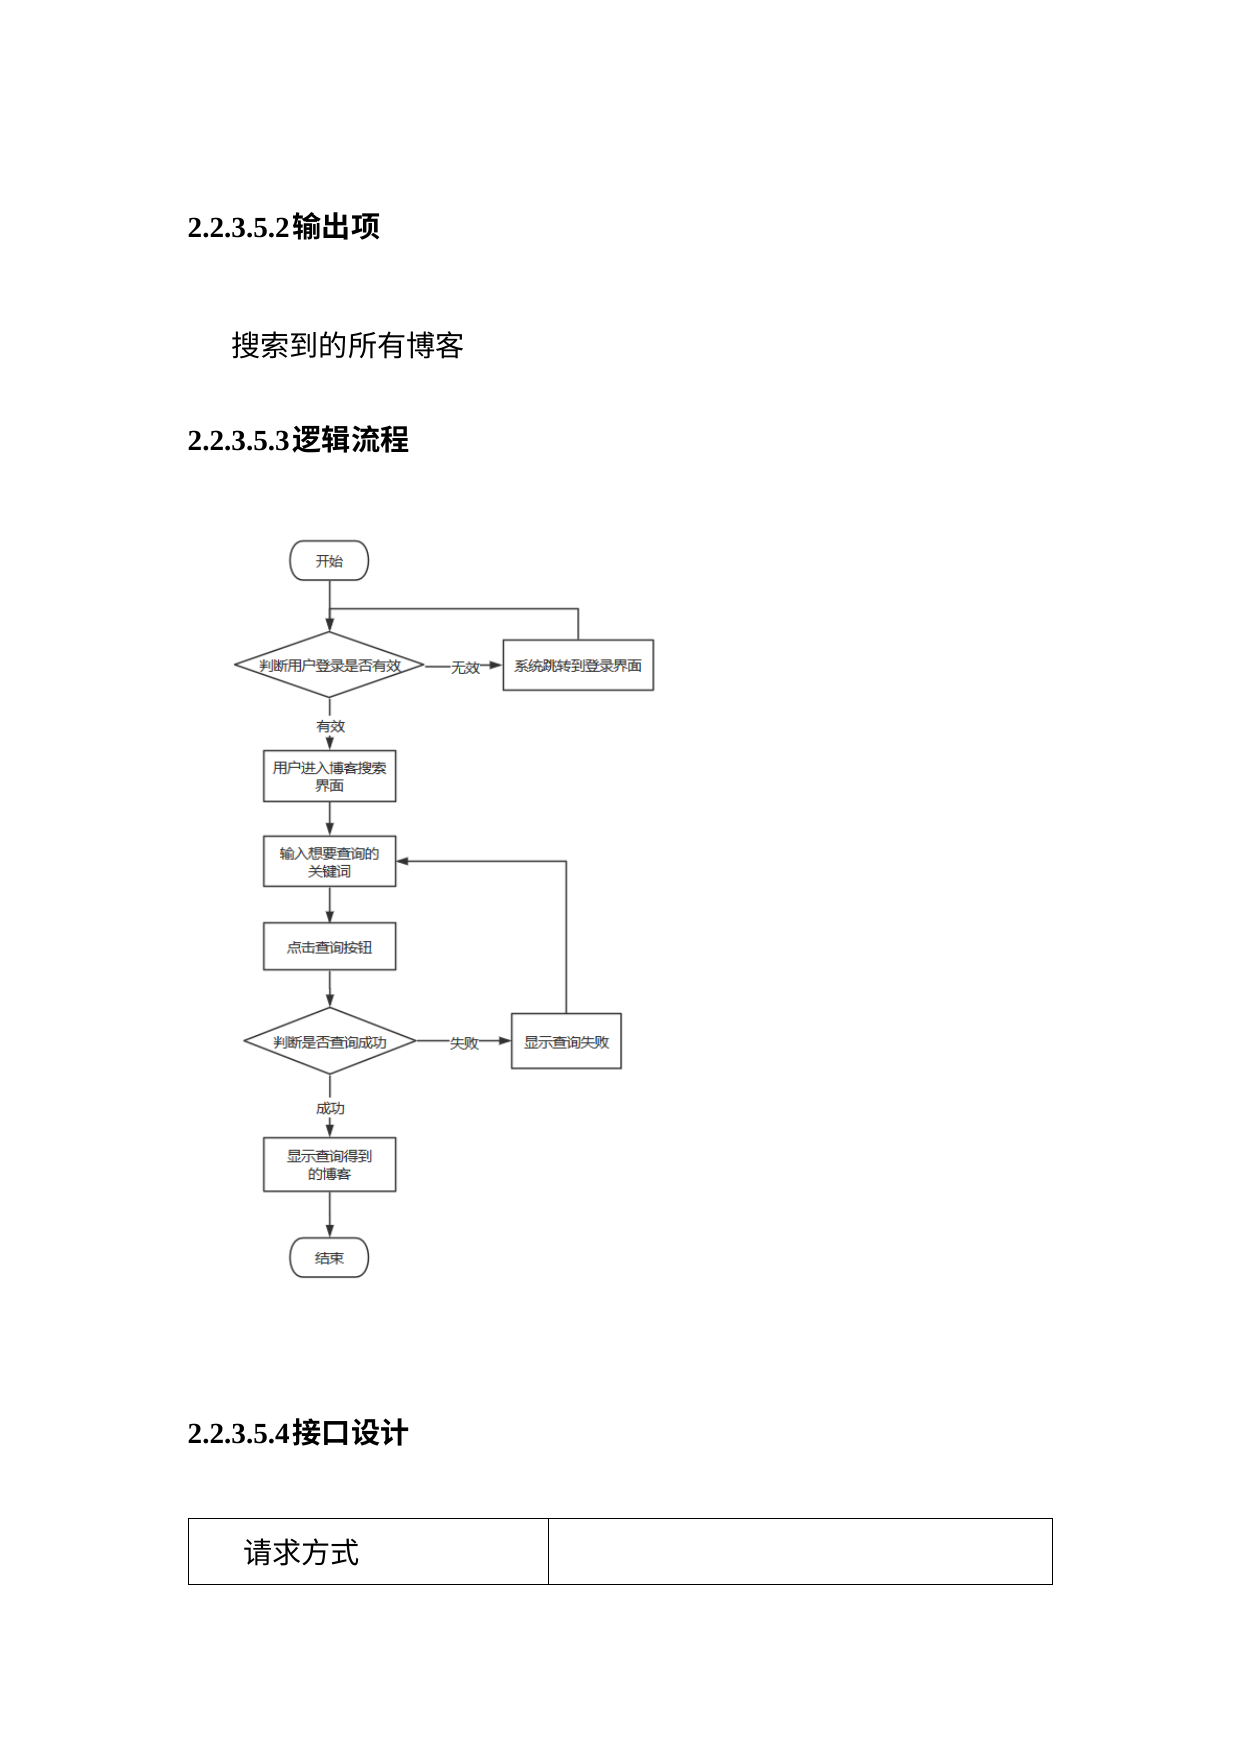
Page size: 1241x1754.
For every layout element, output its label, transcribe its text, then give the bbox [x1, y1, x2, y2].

subtitle 输出项 [187, 193, 1053, 258]
subtitle 逻辑流程 [187, 406, 1053, 471]
subtitle 接口设计 [187, 1399, 1053, 1464]
table_header [549, 1519, 1052, 1583]
picture [187, 530, 686, 1299]
table_header 请求方式 [189, 1519, 548, 1583]
text 搜索到的所有博客 [187, 311, 1053, 376]
